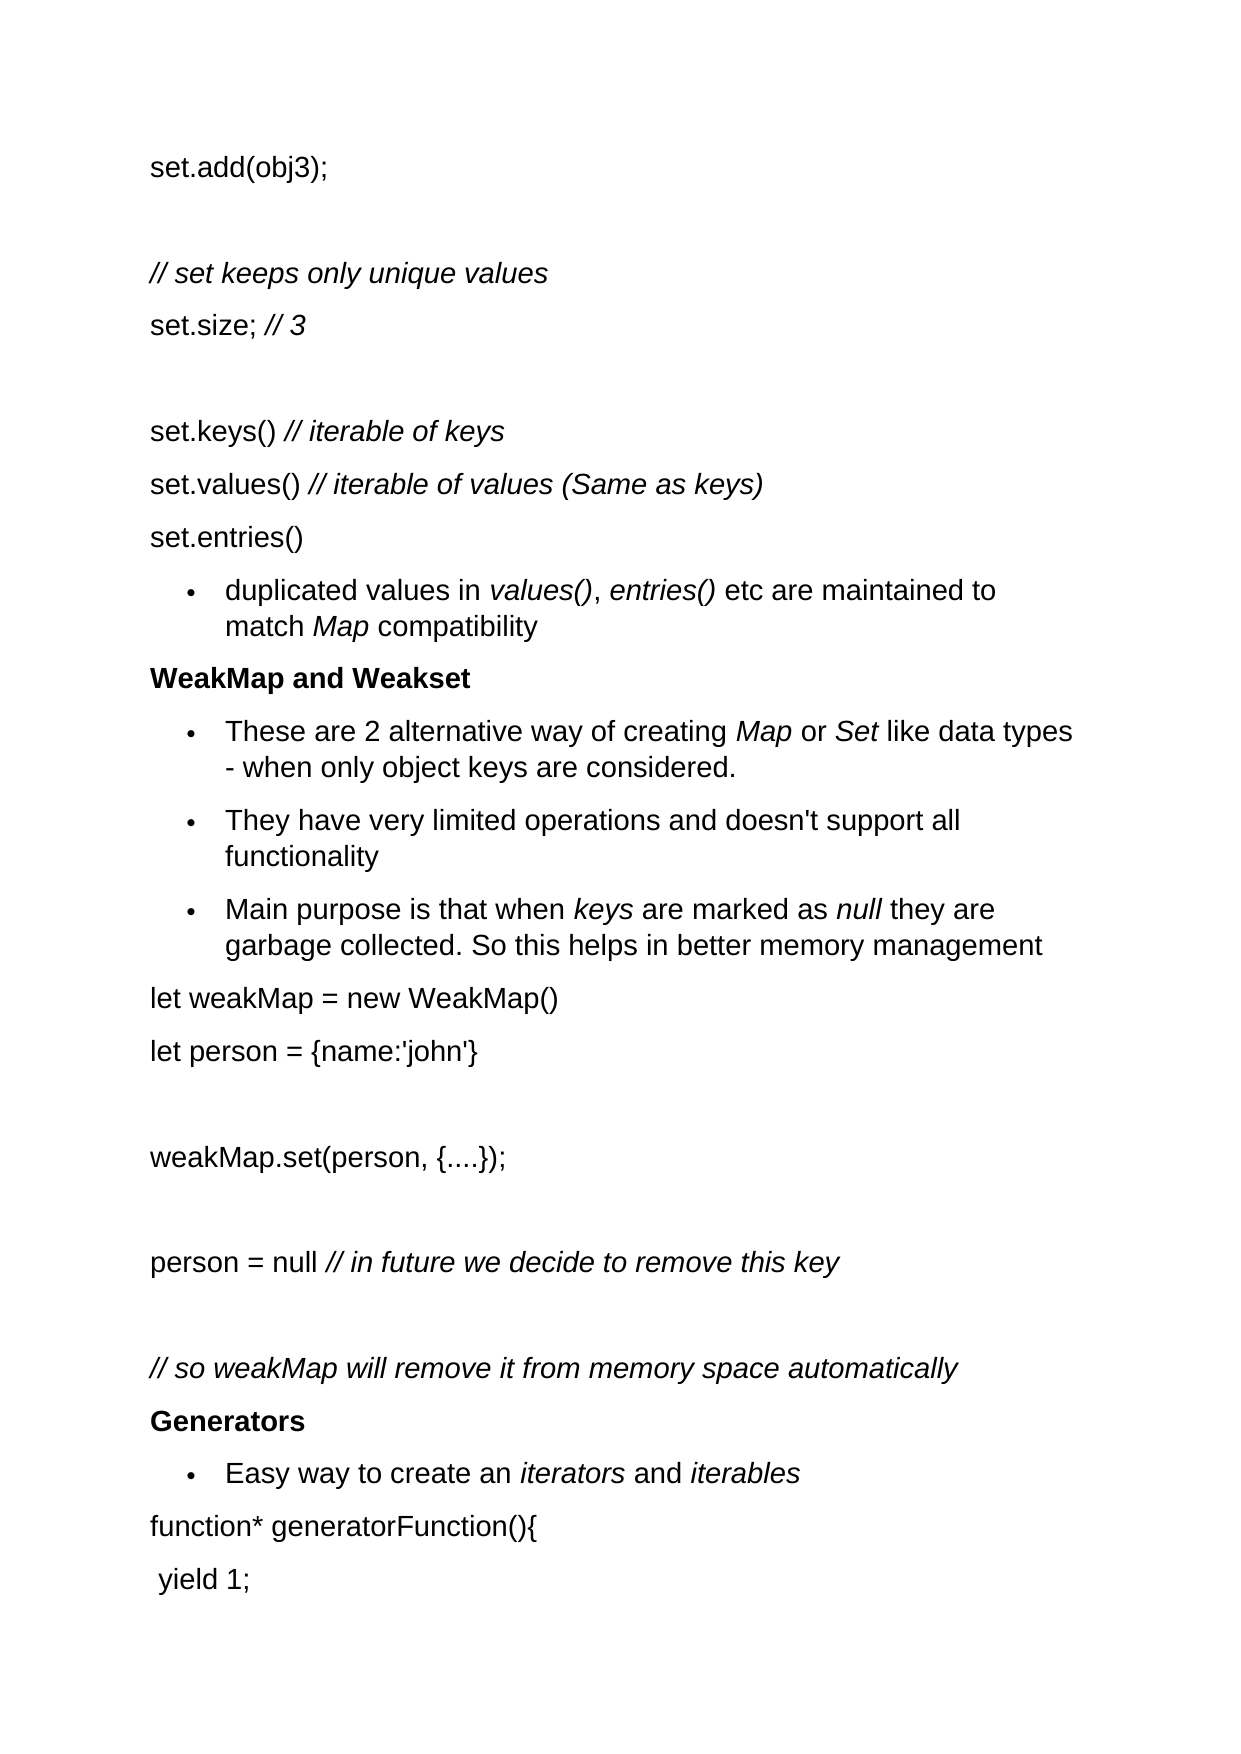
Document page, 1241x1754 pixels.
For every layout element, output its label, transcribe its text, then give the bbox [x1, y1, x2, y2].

text set.entries() [150, 520, 1090, 553]
text function* generatorFunction(){ [150, 1509, 1090, 1543]
text set.keys() // iterable of keys [150, 414, 1090, 448]
text person = null // in future we decide to remove this key [150, 1245, 1090, 1279]
text // so weakMap will remove it from memory space automatically [150, 1351, 1090, 1384]
list Easy way to create an iterators and iterables [187, 1456, 1090, 1490]
text yield 1; [150, 1562, 1090, 1596]
text let weakMap = new WeakMap() [150, 981, 1090, 1015]
text // set keeps only unique values [150, 256, 1090, 289]
text set.add(obj3); [150, 150, 1090, 183]
list Main purpose is that when keys are marked as null they are garbage collected. So this helps in better memory management [187, 892, 1090, 962]
text set.size; // 3 [150, 308, 1090, 342]
text WeakMap and Weakset [150, 661, 1090, 695]
text Generators [150, 1404, 1090, 1437]
text set.values() // iterable of values (Same as keys) [150, 467, 1090, 500]
text weakMap.set(person, {....}); [150, 1139, 1090, 1173]
list These are 2 alternative way of creating Map or Set like data types - when only object keys are considered. [187, 714, 1090, 784]
list duplicated values in values(), entries() etc are maintained to match Map compatibility [187, 572, 1090, 642]
list They have very limited operations and doesn't support all functionality [187, 803, 1090, 873]
text let person = {name:'john'} [150, 1034, 1090, 1067]
